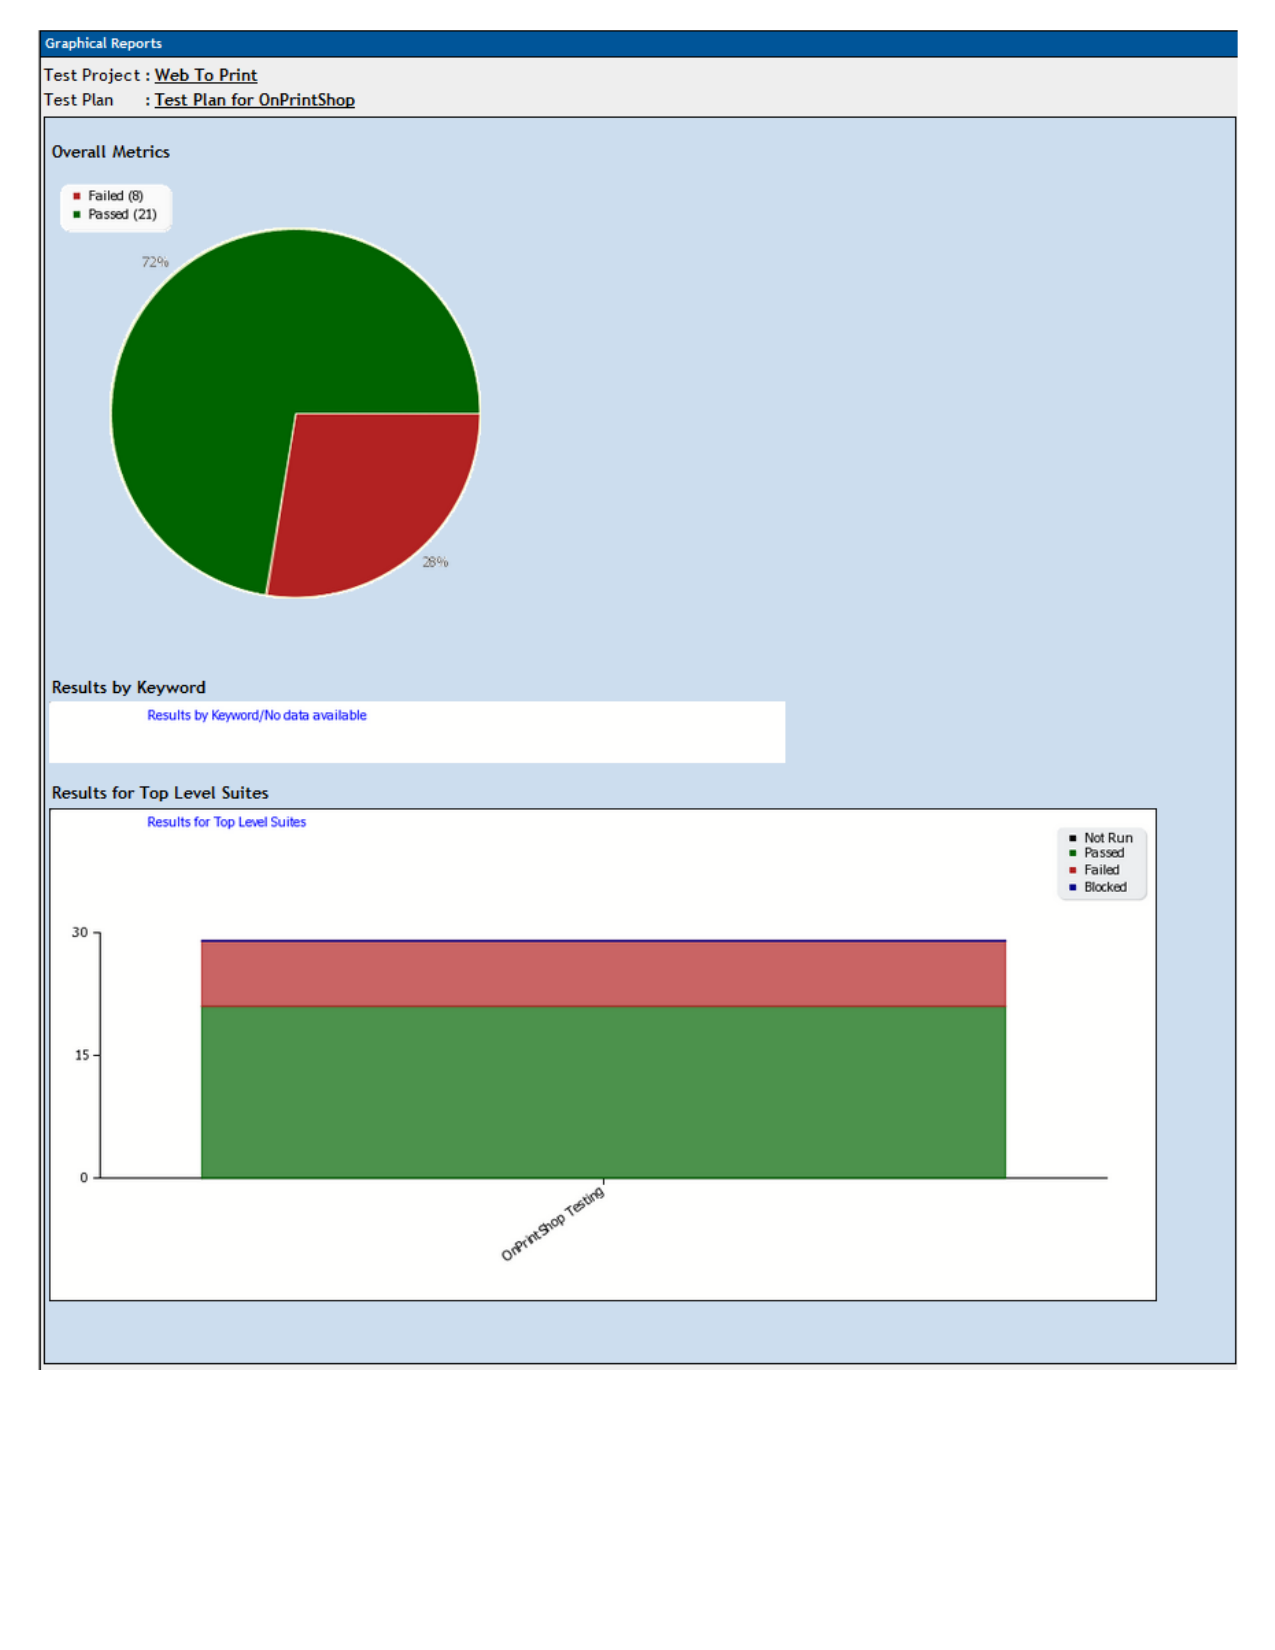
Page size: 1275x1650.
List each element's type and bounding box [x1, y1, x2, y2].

picture [37, 30, 1238, 1370]
